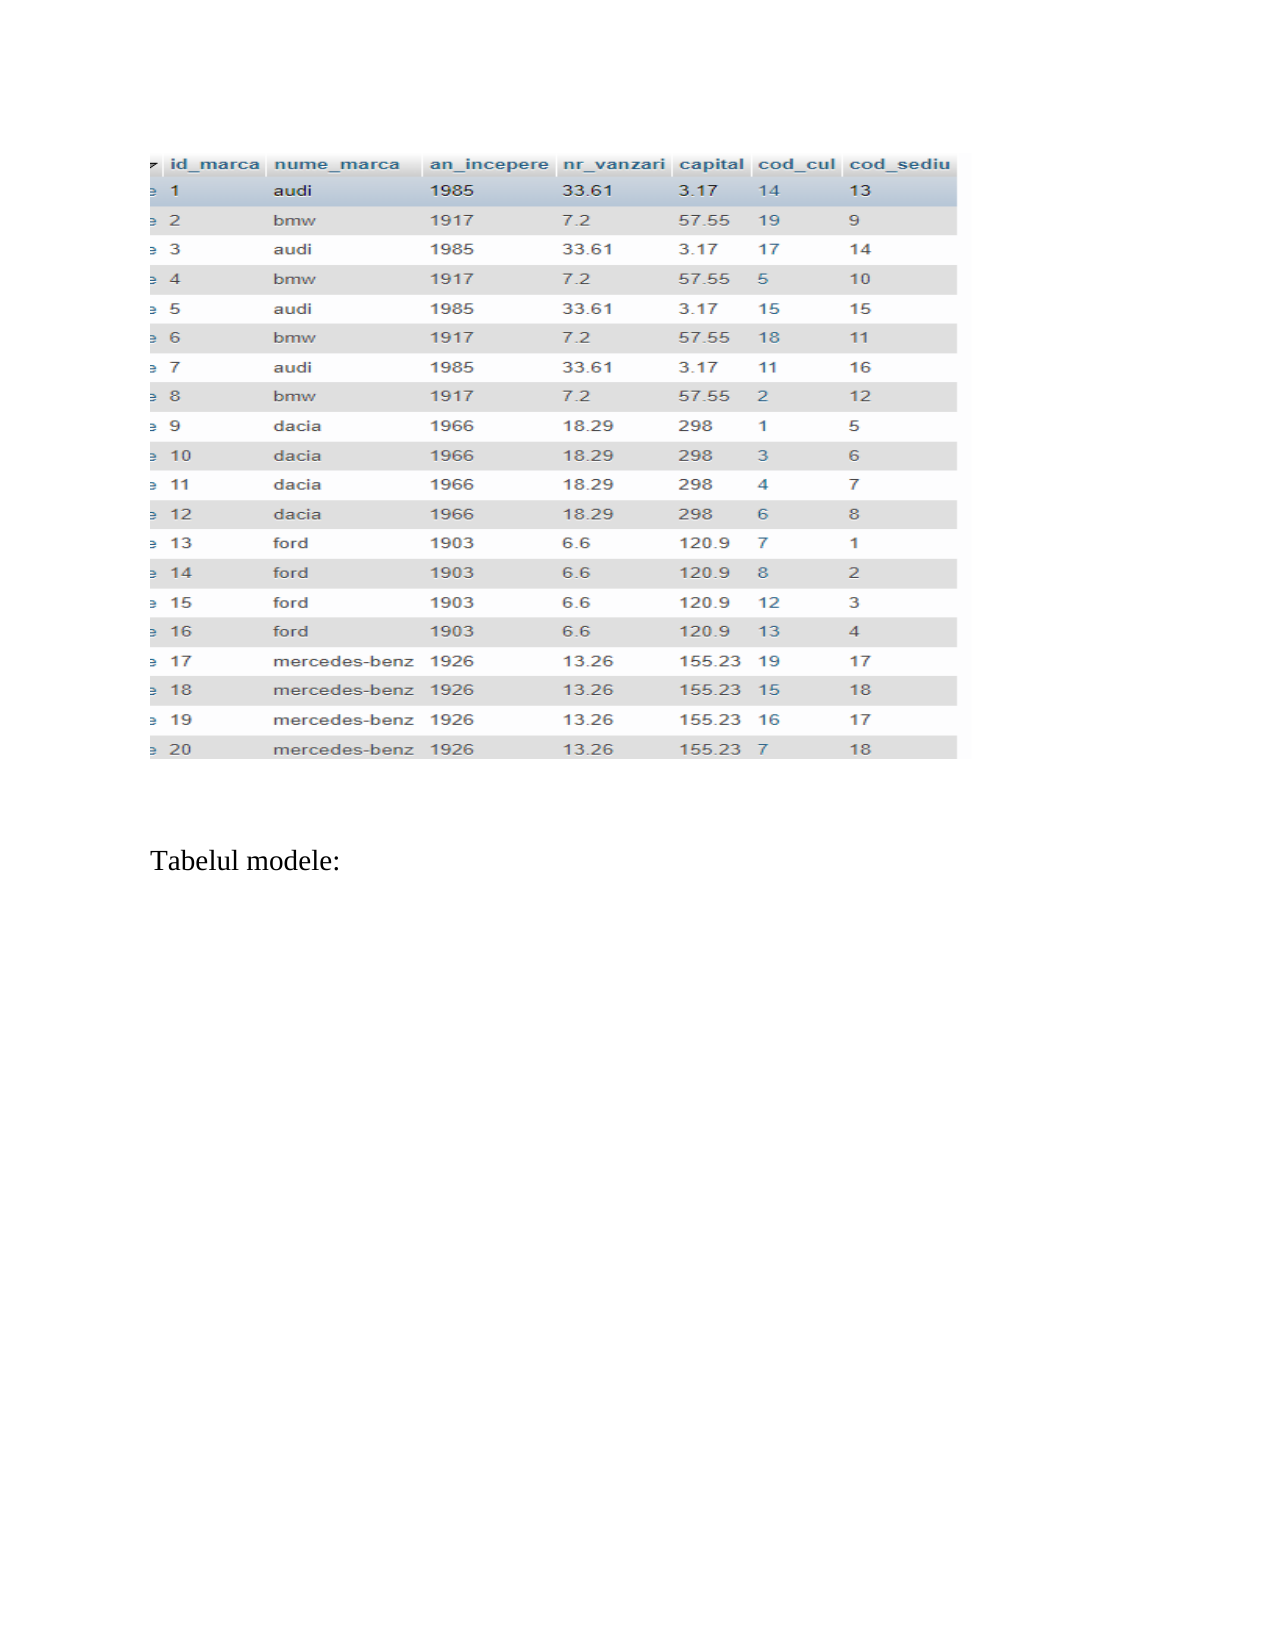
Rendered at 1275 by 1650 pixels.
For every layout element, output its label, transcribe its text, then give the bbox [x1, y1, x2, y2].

picture [150, 150, 1026, 759]
text Tabelul modele: [150, 843, 1125, 877]
